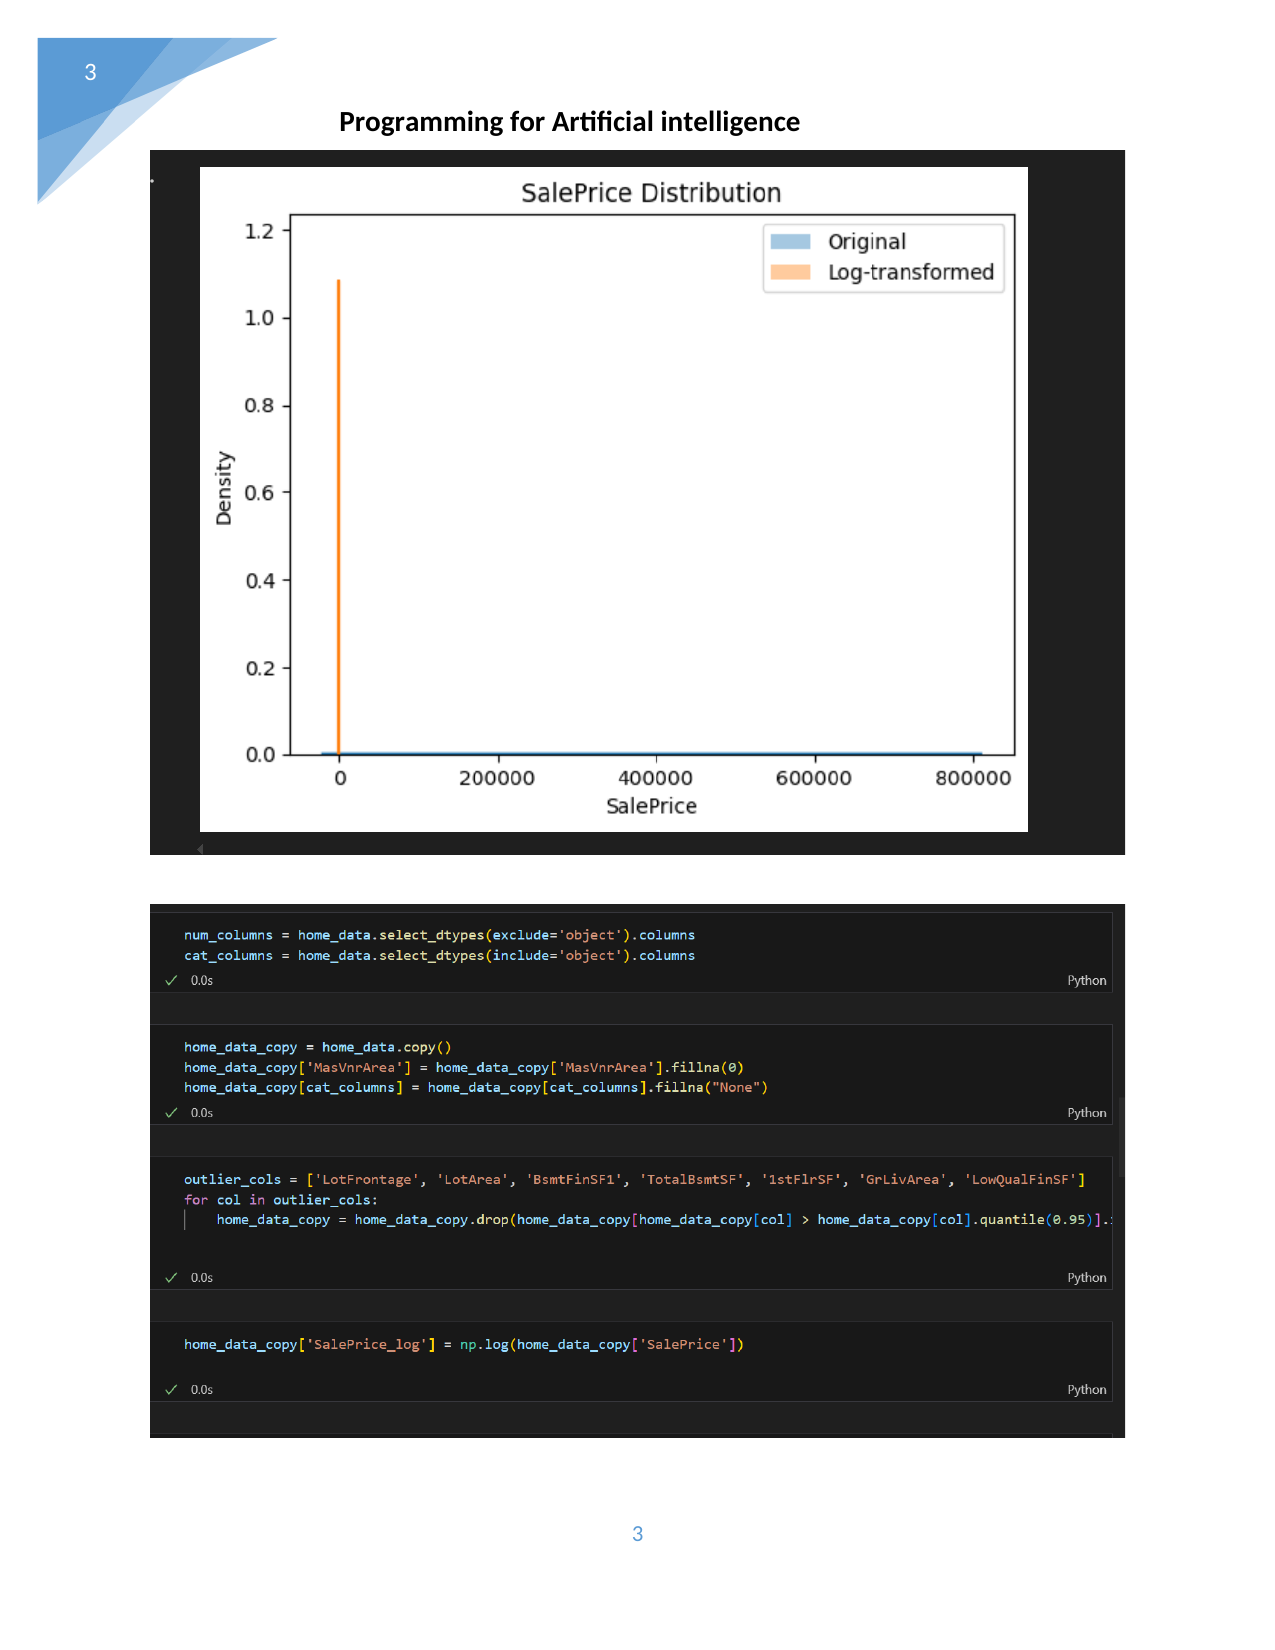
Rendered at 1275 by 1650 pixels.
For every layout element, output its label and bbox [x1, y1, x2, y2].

picture [150, 904, 1125, 1438]
picture [37, 37, 1125, 855]
